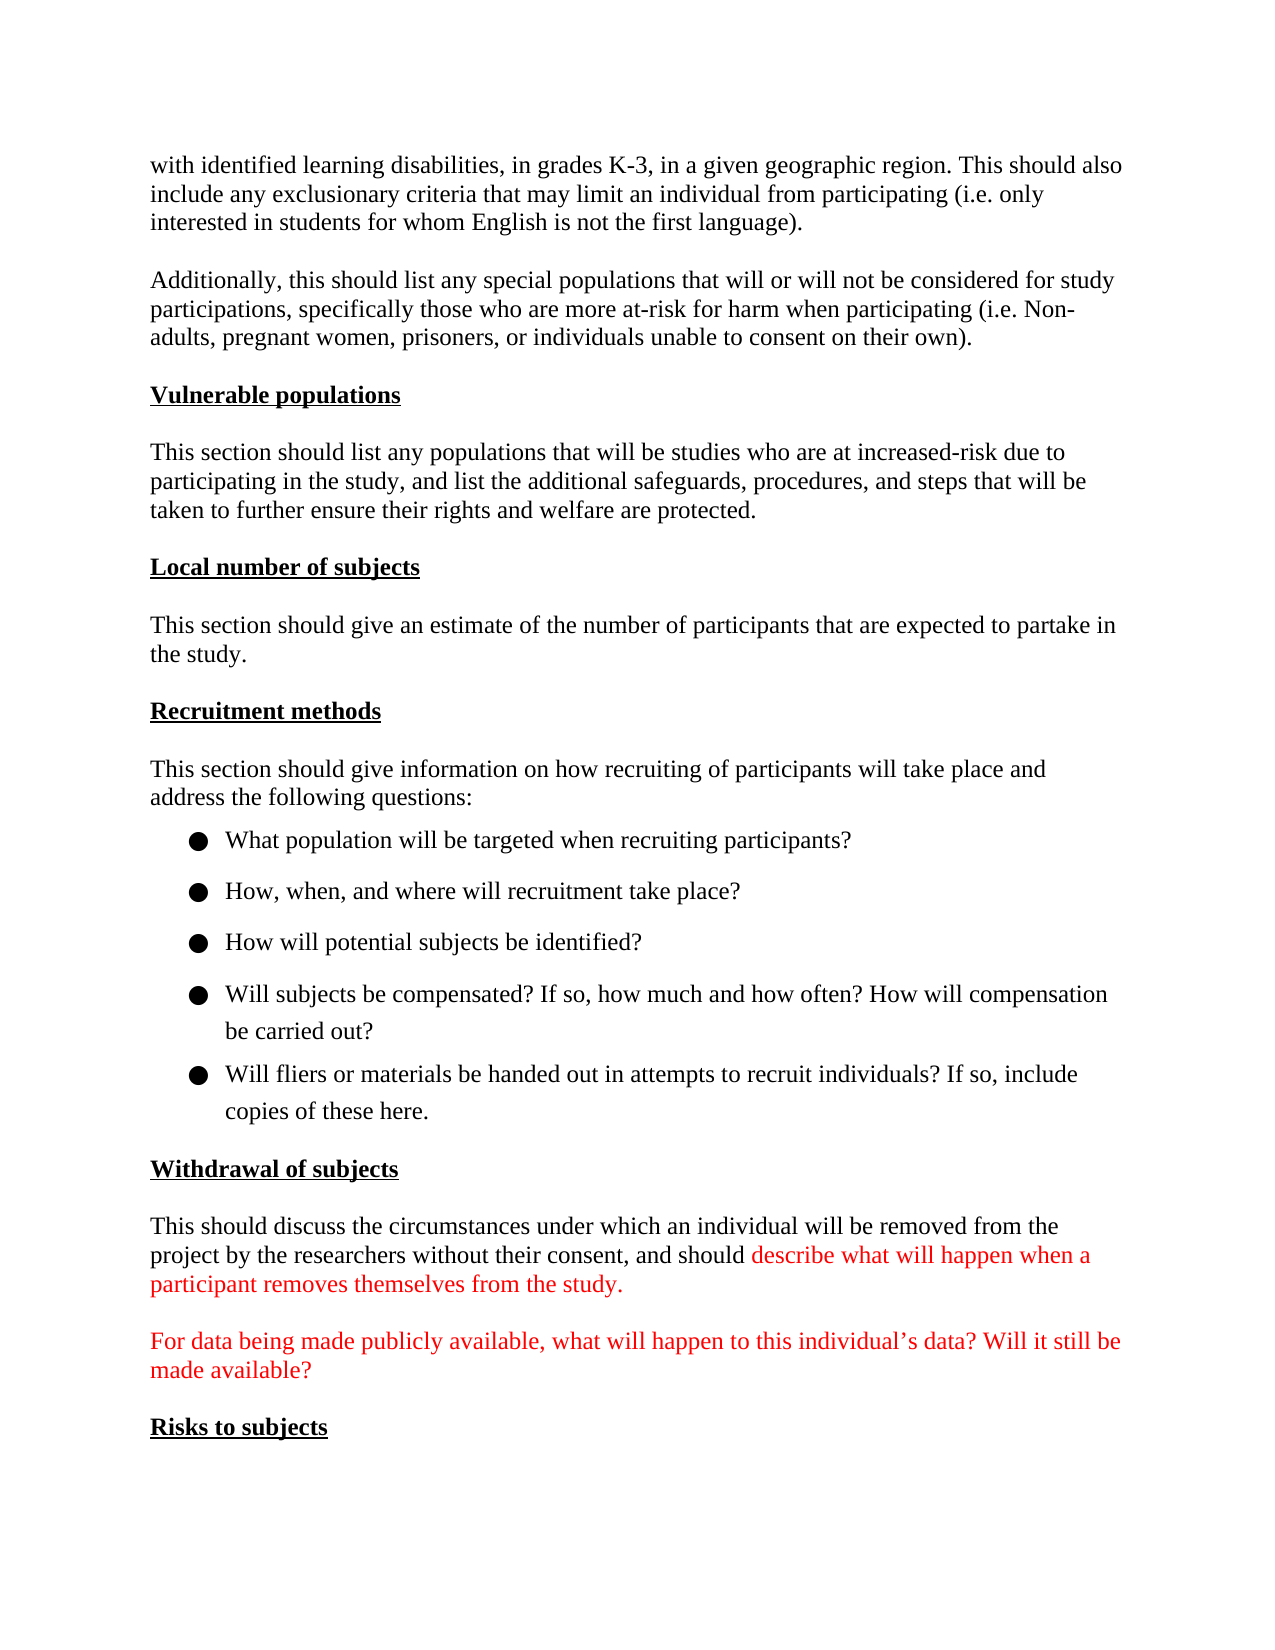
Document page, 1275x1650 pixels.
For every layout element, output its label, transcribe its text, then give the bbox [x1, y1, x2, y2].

text This should discuss the circumstances under which an individual will be removed from the project by the researchers without their consent, and should describe what will happen when a participant removes themselves from the study. [150, 1211, 1125, 1297]
text Withdrawal of subjects [150, 1154, 1125, 1182]
list How will potential subjects be identified? [187, 914, 1125, 965]
list Will subjects be compensated? If so, how much and how often? How will compensation be carried out? [187, 965, 1125, 1045]
text Risks to subjects [150, 1412, 1125, 1441]
list How, when, and where will recruitment take place? [187, 862, 1125, 914]
text Vulnerable populations [150, 380, 1125, 409]
text Recruitment methods [150, 696, 1125, 725]
text Local number of subjects [150, 552, 1125, 581]
list What population will be targeted when recruiting participants? [187, 811, 1125, 862]
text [150, 150, 1125, 236]
text For data being made publicly available, what will happen to this individual’s data? Will it still be made available? [150, 1326, 1125, 1384]
text Additionally, this should list any special populations that will or will not be considered for study participations, specifically those who are more at-risk for harm when participating (i.e. Non-adults, pregnant women, prisoners, or individuals unable to consent on their own). [150, 265, 1125, 351]
text This section should give an estimate of the number of participants that are expected to partake in the study. [150, 610, 1125, 667]
list Will fliers or materials be handed out in attempts to recruit individuals? If so, include copies of these here. [187, 1045, 1125, 1125]
text This section should give information on how recruiting of participants will take place and address the following questions: [150, 754, 1125, 811]
text This section should list any populations that will be studies who are at increased-risk due to participating in the study, and list the additional safeguards, procedures, and steps that will be taken to further ensure their rights and welfare are protected. [150, 437, 1125, 524]
